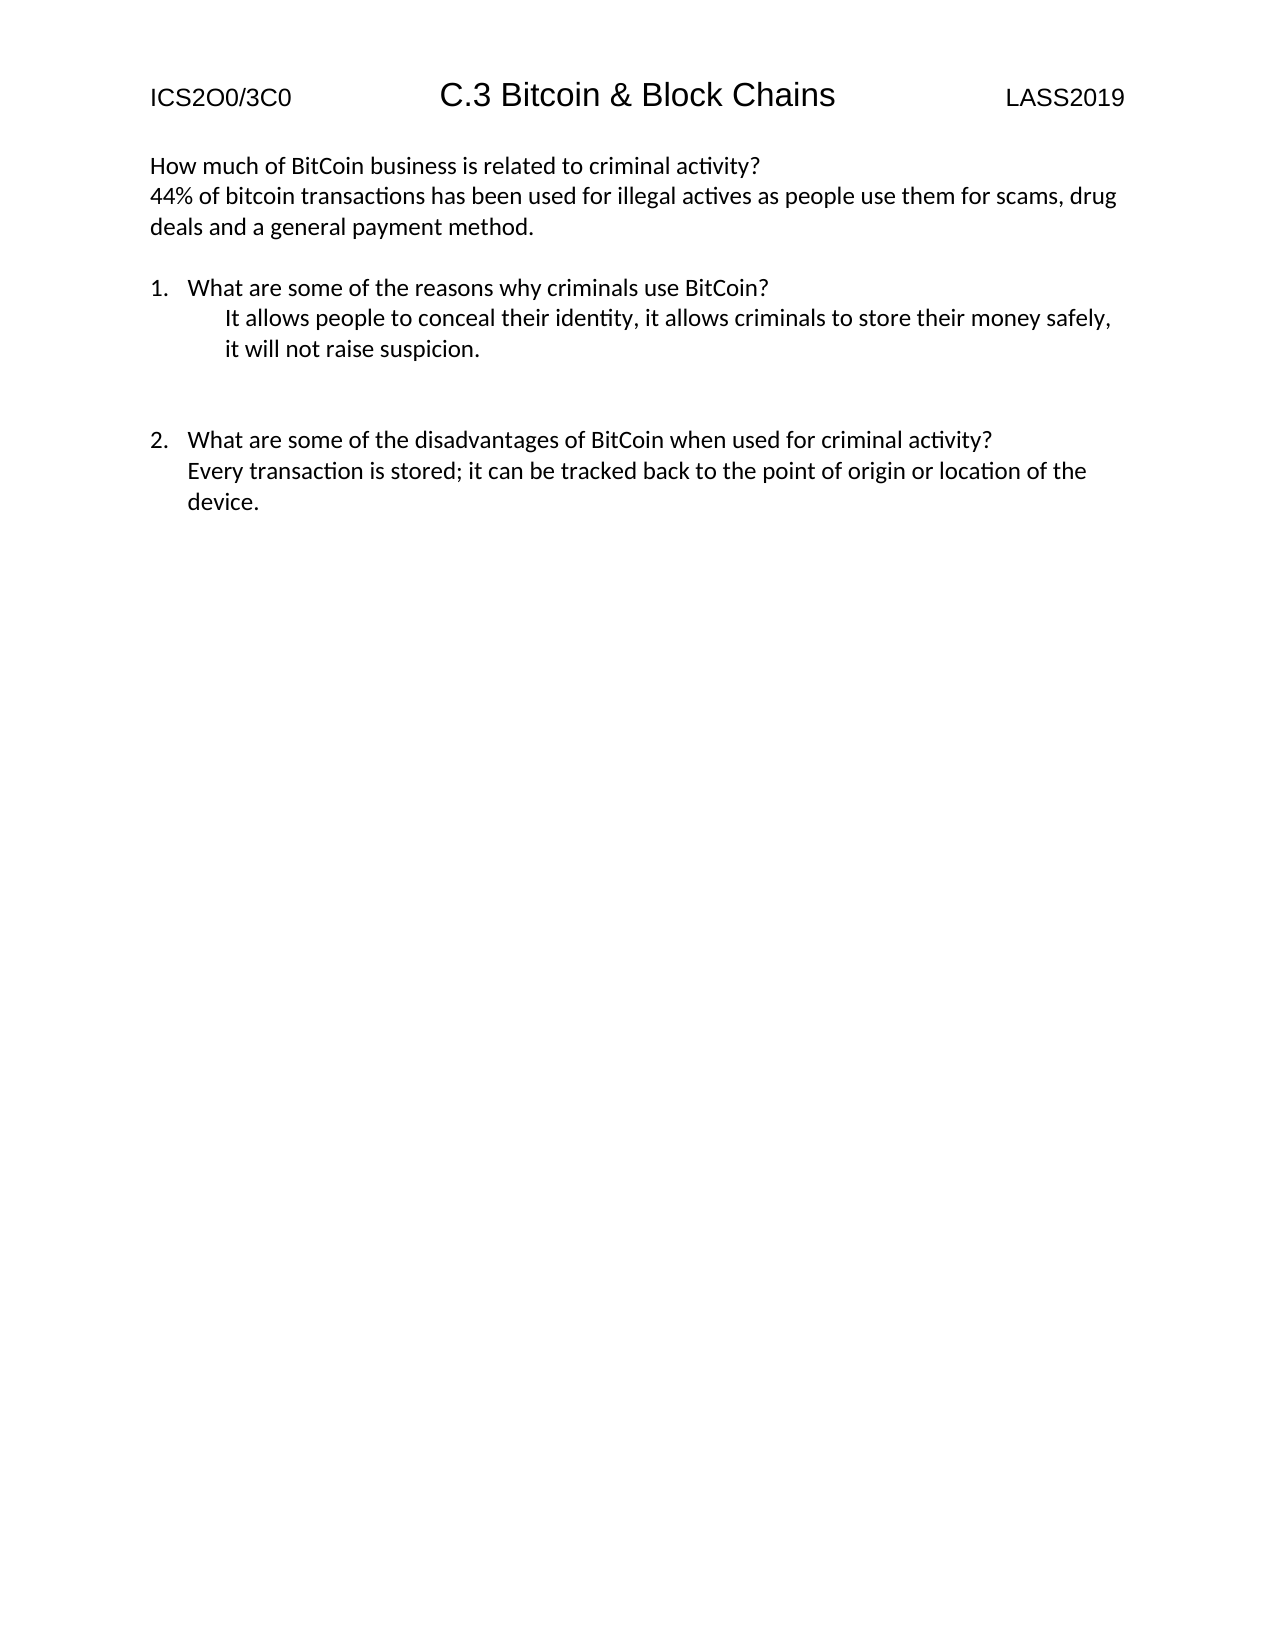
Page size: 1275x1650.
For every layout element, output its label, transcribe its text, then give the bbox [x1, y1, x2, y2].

text How much of BitCoin business is related to criminal activity? 44% of bitcoin transactions has been used for illegal actives as people use them for scams, drug deals and a general payment method. [150, 150, 1125, 242]
list It allows people to conceal their identity, it allows criminals to store their money safely, it will not raise suspicion. [225, 303, 1125, 364]
list What are some of the reasons why criminals use BitCoin? [150, 272, 1125, 303]
list What are some of the disadvantages of BitCoin when used for criminal activity? Every transaction is stored; it can be tracked back to the point of origin or location of the device. [150, 425, 1125, 516]
